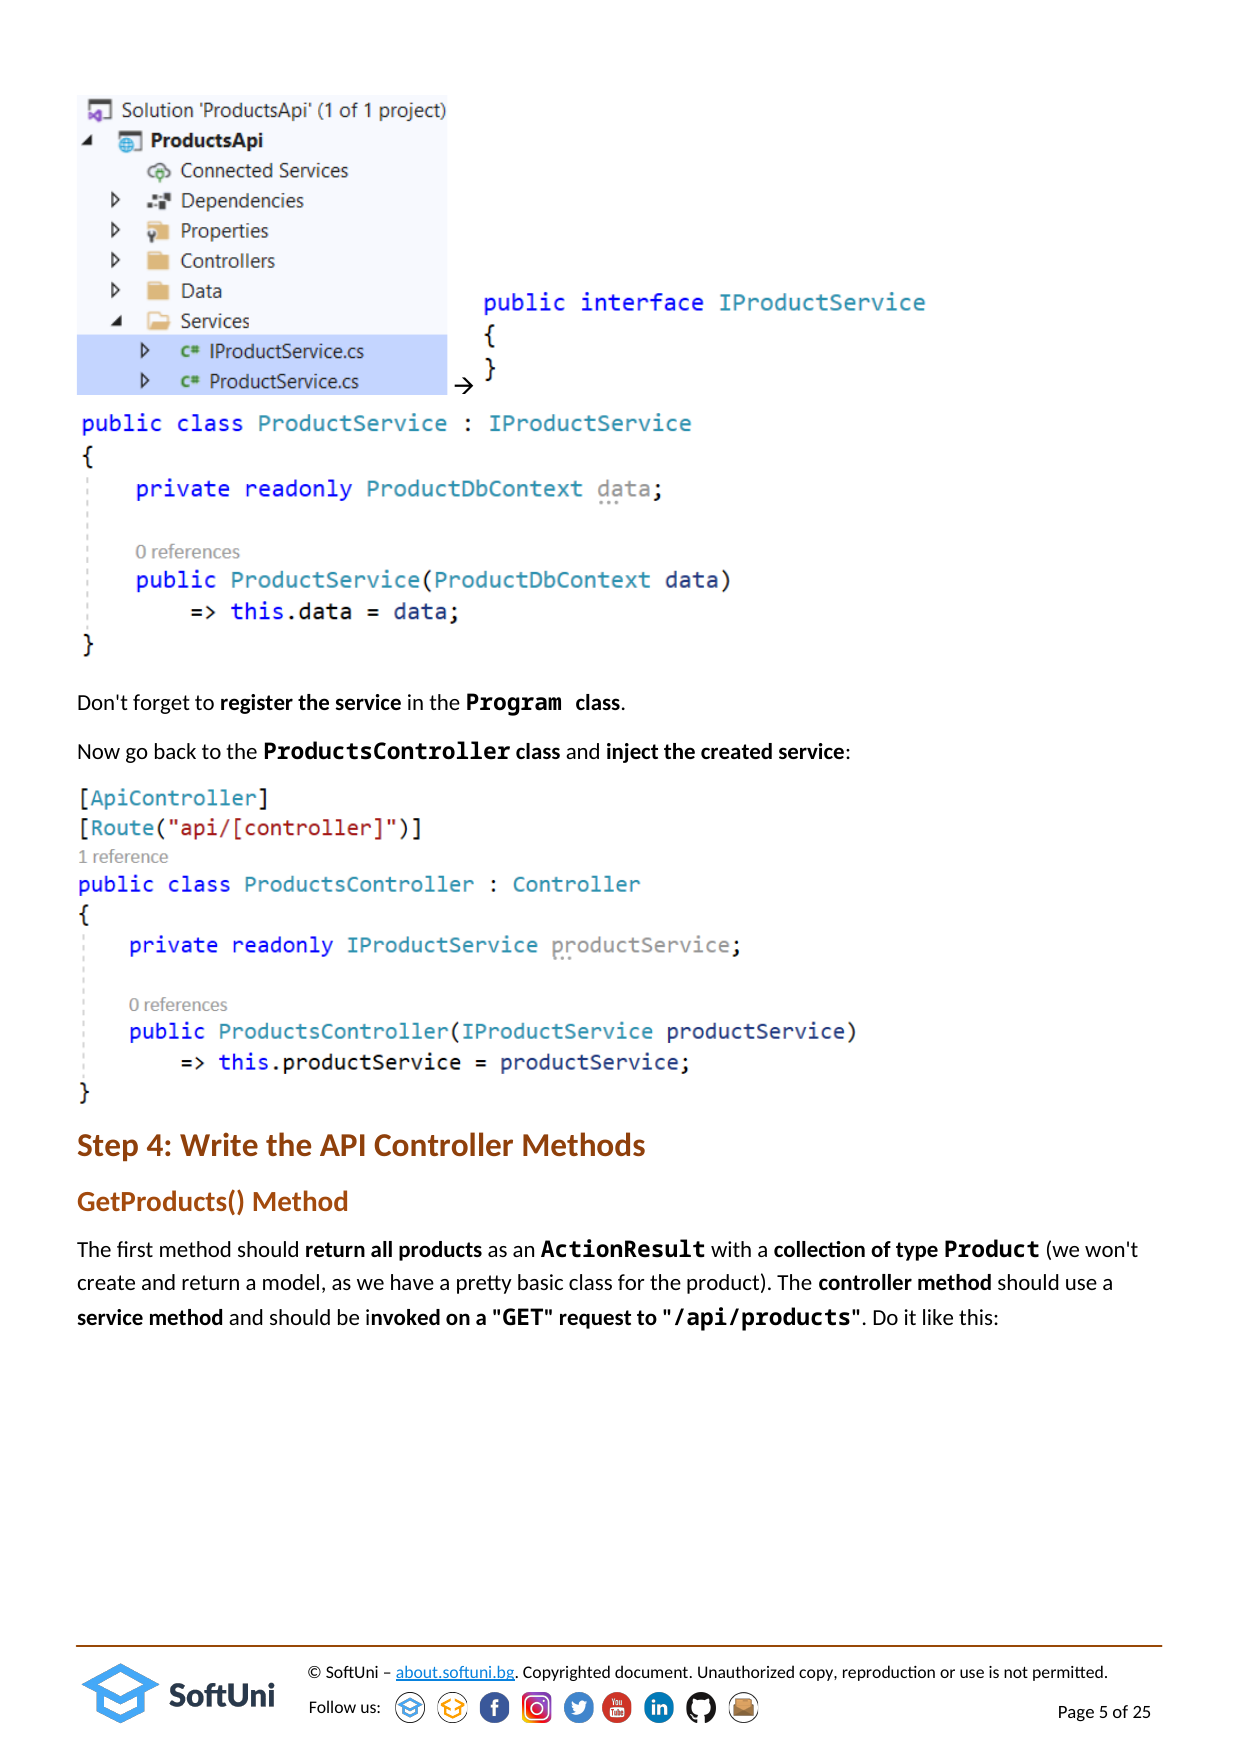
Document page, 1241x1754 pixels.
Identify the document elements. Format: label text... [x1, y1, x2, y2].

subtitle Step 4: Write the API Controller Methods [77, 1124, 1163, 1165]
picture [644, 1714, 653, 1723]
picture [75, 1658, 281, 1729]
picture [479, 1692, 510, 1723]
picture [665, 1692, 674, 1701]
text Don't forget to register the service in the Program class. [77, 686, 1163, 717]
picture [522, 1692, 552, 1723]
text The first method should return all products as an ActionResult with a collection of type Product (we won't create and return a model, as we have a pretty basic class for the product). The controller method should use a service method and should be invoked on a "GET" request to "/api/products". Do it like this: [77, 1232, 1163, 1332]
picture [658, 1705, 667, 1714]
picture [76, 95, 448, 395]
picture [665, 1714, 674, 1723]
picture [644, 1692, 653, 1701]
subtitle GetProducts() Method [77, 1183, 1163, 1219]
picture [686, 1692, 716, 1723]
picture [76, 403, 740, 670]
picture [437, 1692, 468, 1723]
picture [728, 1692, 759, 1723]
text Now go back to the ProductsController class and inject the created service: [77, 734, 1163, 766]
picture [564, 1692, 594, 1723]
picture [76, 783, 860, 1108]
picture [395, 1692, 425, 1723]
picture [480, 284, 930, 395]
picture [602, 1692, 632, 1723]
